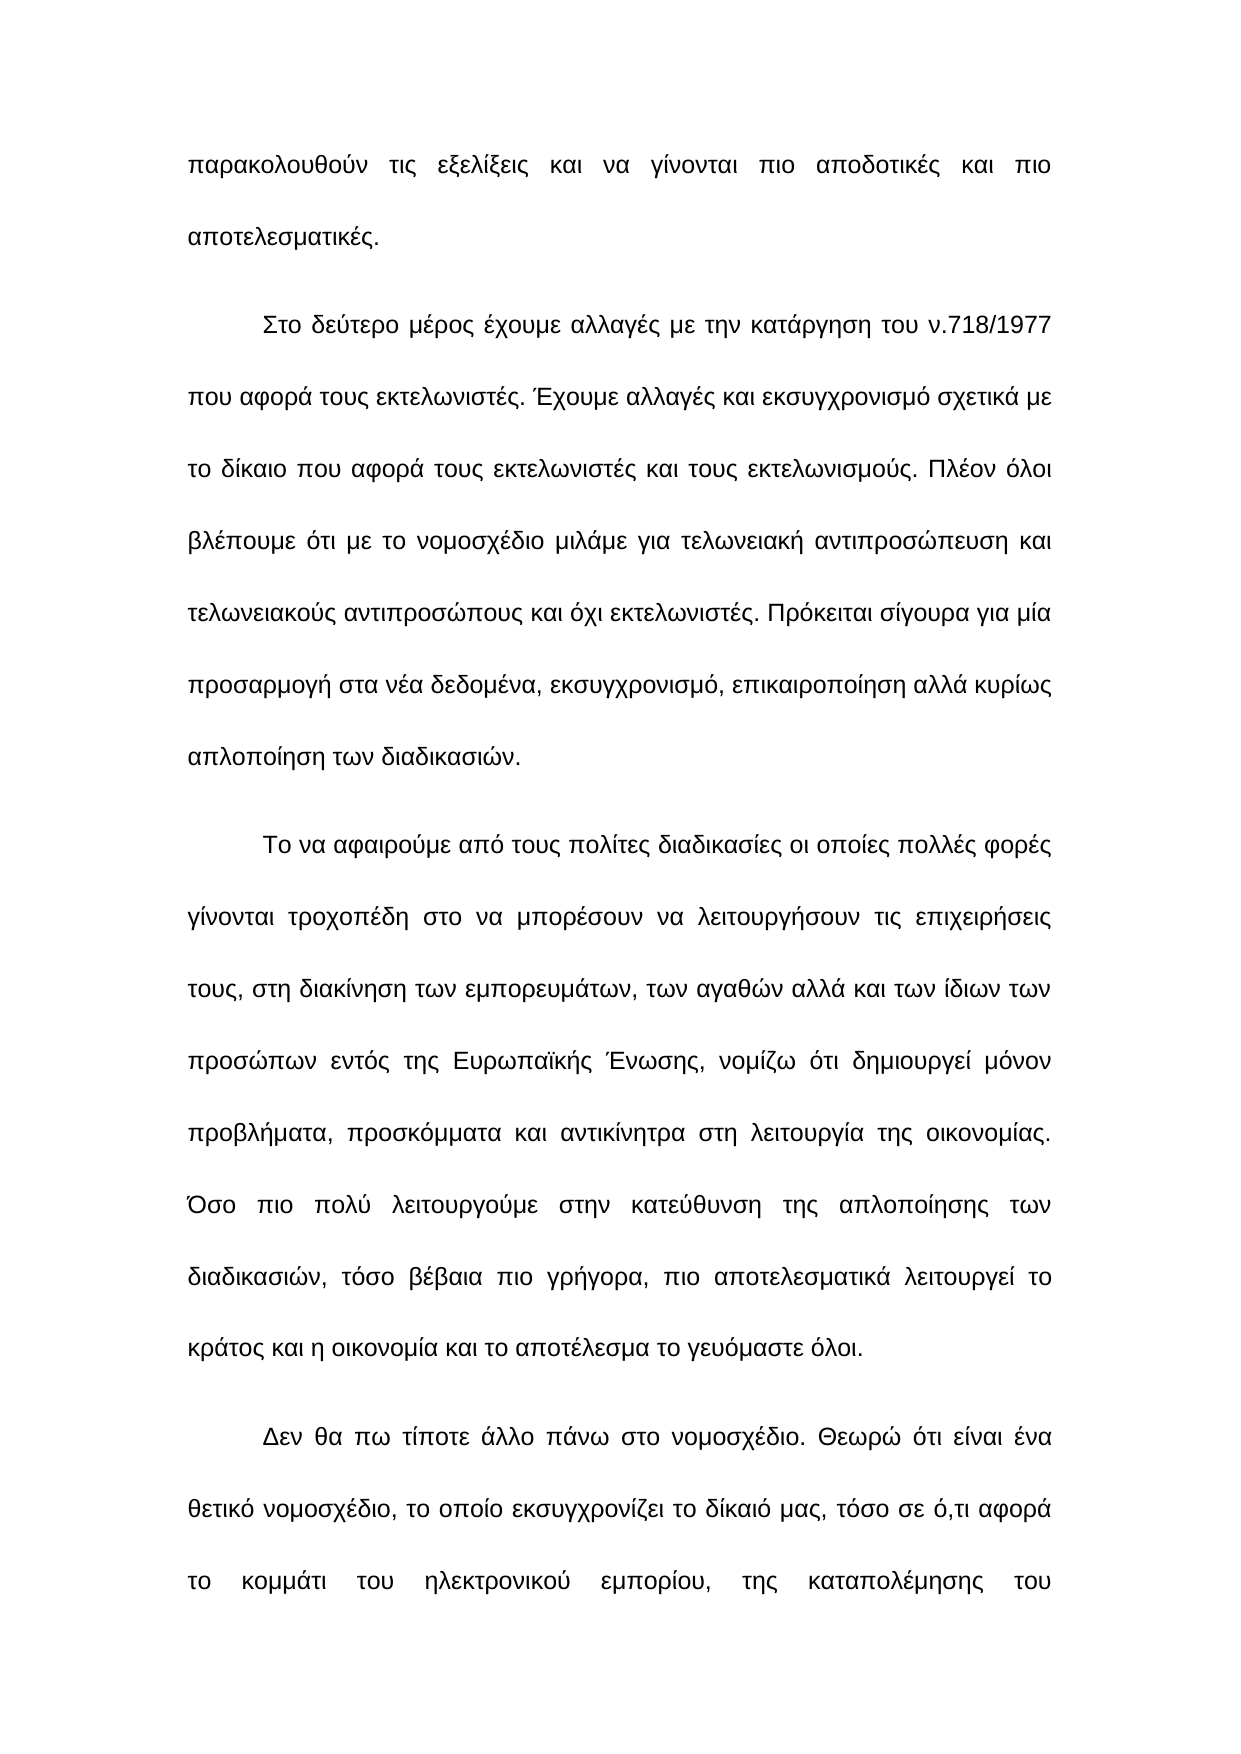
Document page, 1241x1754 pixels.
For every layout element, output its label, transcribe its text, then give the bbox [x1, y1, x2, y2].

text Το να αφαιρούμε από τους πολίτες διαδικασίες οι οποίες πολλές φορές γίνονται τροχοπέδη στο να μπορέσουν να λειτουργήσουν τις επιχειρήσεις τους, στη διακίνηση των εμπορευμάτων, των αγαθών αλλά και των ίδιων των προσώπων εντός της Ευρωπαϊκής Ένωσης, νομίζω ότι δημιουργεί μόνον προβλήματα, προσκόμματα και αντικίνητρα στη λειτουργία της οικονομίας. Όσο πιο πολύ λειτουργούμε στην κατεύθυνση της απλοποίησης των διαδικασιών, τόσο βέβαια πιο γρήγορα, πιο αποτελεσματικά λειτουργεί το κράτος και η οικονομία και το αποτέλεσμα το γευόμαστε όλοι. [187, 830, 1053, 1362]
text Στο δεύτερο μέρος έχουμε αλλαγές με την κατάργηση του ν.718/1977 που αφορά τους εκτελωνιστές. Έχουμε αλλαγές και εκσυγχρονισμό σχετικά με το δίκαιο που αφορά τους εκτελωνιστές και τους εκτελωνισμούς. Πλέον όλοι βλέπουμε ότι με το νομοσχέδιο μιλάμε για τελωνειακή αντιπροσώπευση και τελωνειακούς αντιπροσώπους και όχι εκτελωνιστές. Πρόκειται σίγουρα για μία προσαρμογή στα νέα δεδομένα, εκσυγχρονισμό, επικαιροποίηση αλλά κυρίως απλοποίηση των διαδικασιών. [187, 310, 1053, 770]
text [187, 150, 1053, 251]
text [187, 1422, 1053, 1594]
